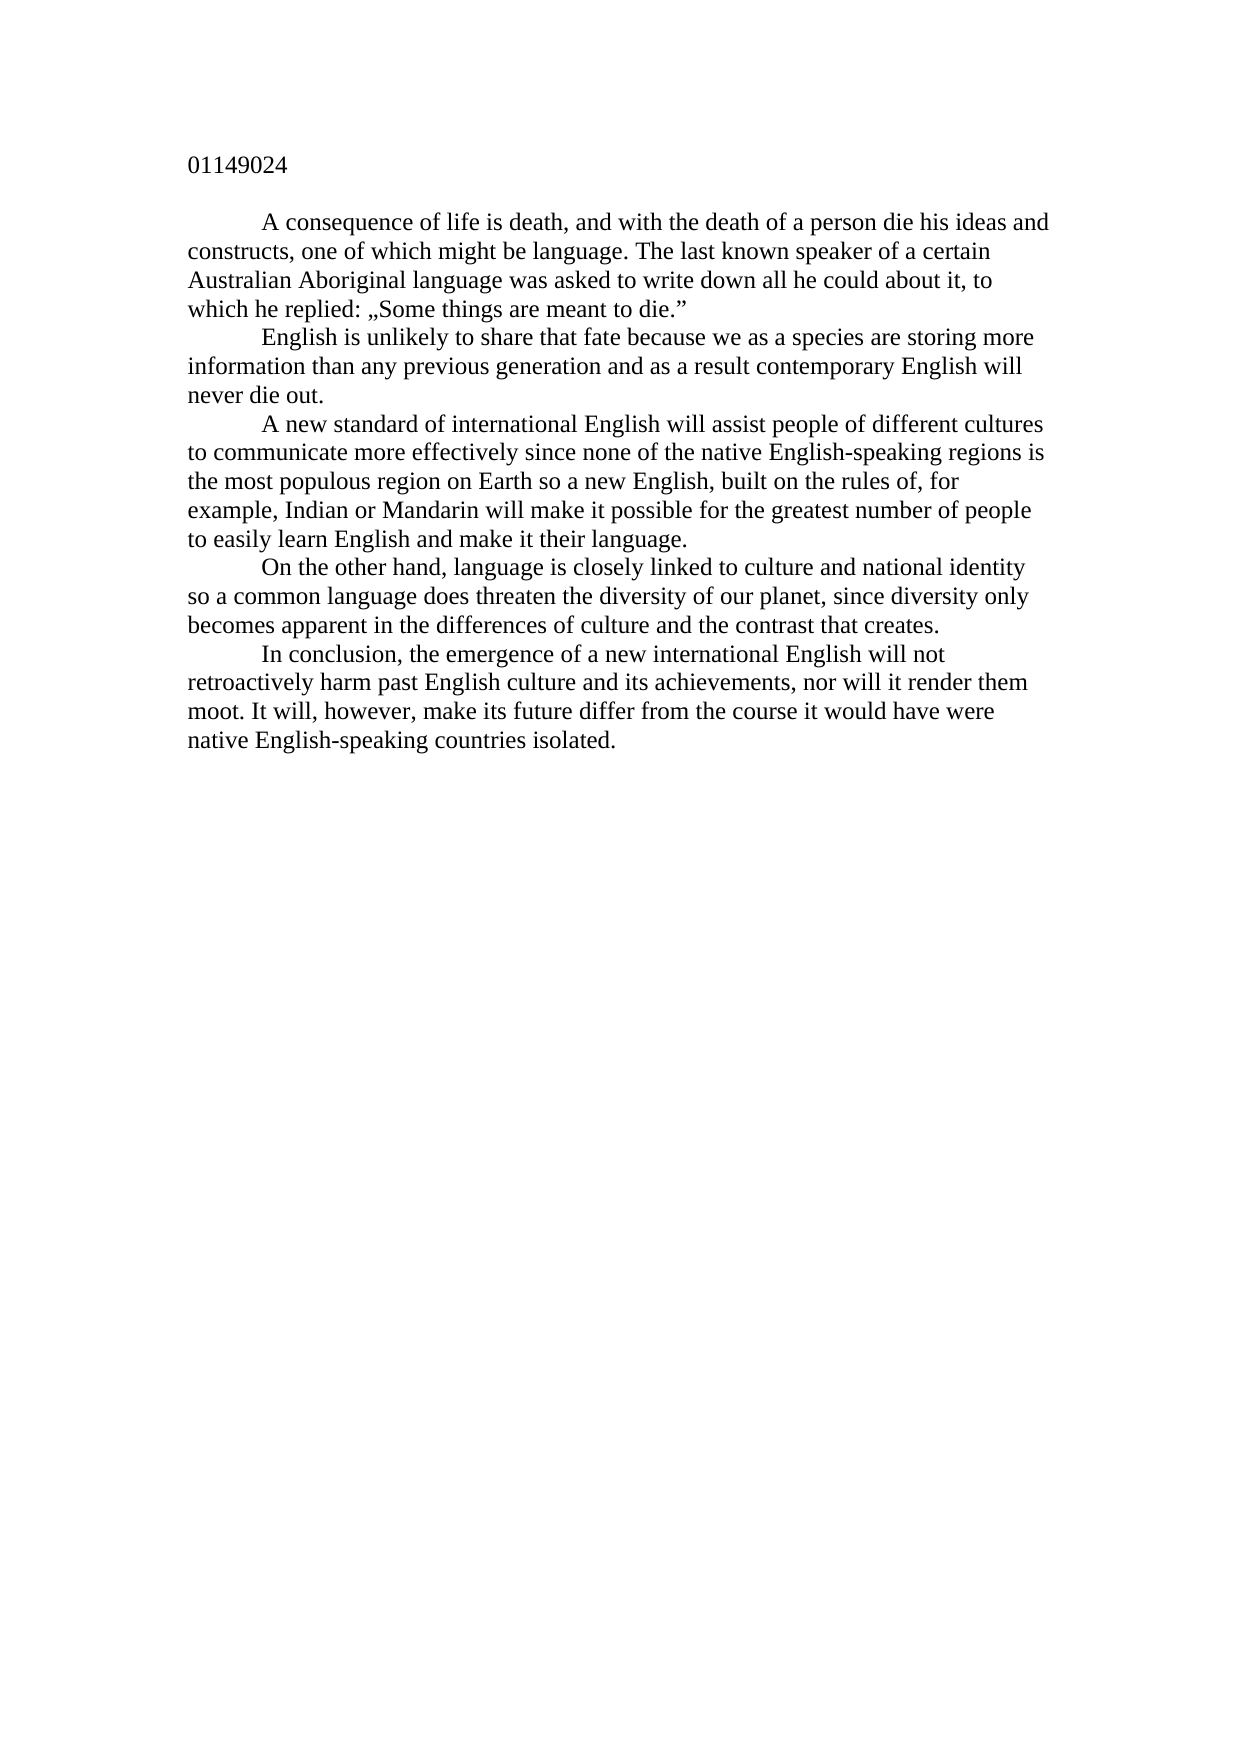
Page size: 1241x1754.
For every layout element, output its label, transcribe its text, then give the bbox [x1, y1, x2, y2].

text A consequence of life is death, and with the death of a person die his ideas and constructs, one of which might be language. The last known speaker of a certain Australian Aboriginal language was asked to write down all he could about it, to which he replied: „Some things are meant to die.” [187, 207, 1053, 322]
text A new standard of international English will assist people of different cultures to communicate more effectively since none of the native English-speaking regions is the most populous region on Earth so a new English, built on the rules of, for example, Indian or Mandarin will make it possible for the greatest number of people to easily learn English and make it their language. [187, 409, 1053, 552]
text On the other hand, language is closely linked to culture and national identity so a common language does threaten the diversity of our planet, since diversity only becomes apparent in the differences of culture and the contrast that creates. [187, 552, 1053, 639]
text In conclusion, the emergence of a new international English will not retroactively harm past English culture and its achievements, nor will it render them moot. It will, however, make its future differ from the course it would have were native English-speaking countries isolated. [187, 639, 1053, 754]
text English is unlikely to share that fate because we as a species are storing more information than any previous generation and as a result contemporary English will never die out. [187, 322, 1053, 409]
text 01149024 [187, 150, 1053, 179]
